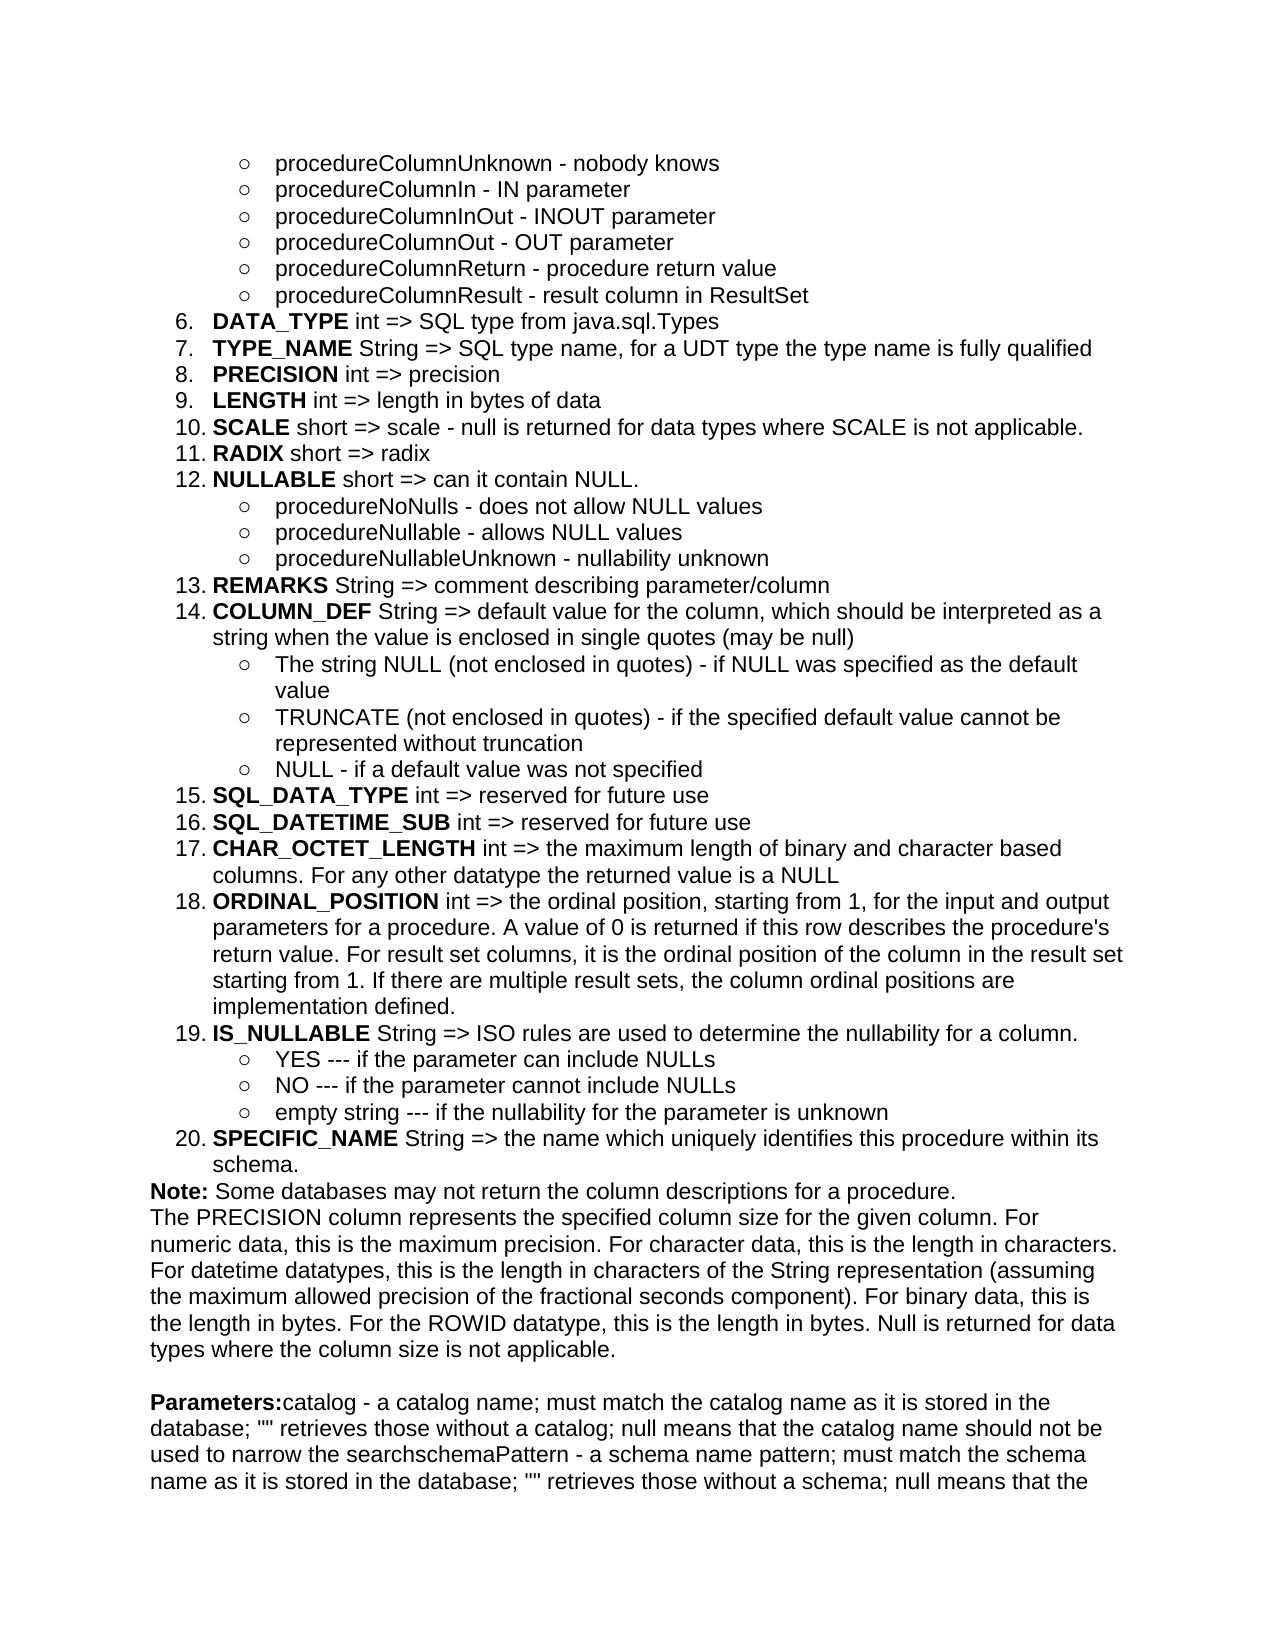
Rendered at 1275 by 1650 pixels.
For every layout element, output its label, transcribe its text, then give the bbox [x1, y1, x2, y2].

list SPECIFIC_NAME String => the name which uniquely identifies this procedure within its schema. [175, 1125, 1125, 1178]
list IS_NULLABLE String => ISO rules are used to determine the nullability for a column. [175, 1020, 1125, 1046]
list TYPE_NAME String => SQL type name, for a UDT type the type name is fully qualified [175, 334, 1125, 361]
list COLUMN_DEF String => default value for the column, which should be interpreted as a string when the value is enclosed in single quotes (may be null) [175, 598, 1125, 651]
list procedureColumnResult - result column in ResultSet [237, 282, 1125, 308]
list REMARKS String => comment describing parameter/column [175, 572, 1125, 598]
list procedureColumnUnknown - nobody knows [237, 150, 1125, 176]
text The PRECISION column represents the specified column size for the given column. For numeric data, this is the maximum precision. For character data, this is the length in characters. For datetime datatypes, this is the length in characters of the String representation (assuming the maximum allowed precision of the fractional seconds component). For binary data, this is the length in bytes. For the ROWID datatype, this is the length in bytes. Null is returned for data types where the column size is not applicable. [150, 1204, 1125, 1362]
list ORDINAL_POSITION int => the ordinal position, starting from 1, for the input and output parameters for a procedure. A value of 0 is returned if this row describes the procedure's return value. For result set columns, it is the ordinal position of the column in the result set starting from 1. If there are multiple result sets, the column ordinal positions are implementation defined. [175, 888, 1125, 1020]
list CHAR_OCTET_LENGTH int => the maximum length of binary and character based columns. For any other datatype the returned value is a NULL [175, 835, 1125, 888]
list SCALE short => scale - null is returned for data types where SCALE is not applicable. [175, 413, 1125, 440]
list procedureNullableUnknown - nullability unknown [237, 545, 1125, 572]
list procedureColumnReturn - procedure return value [237, 255, 1125, 282]
list NULLABLE short => can it contain NULL. [175, 466, 1125, 493]
list procedureNoNulls - does not allow NULL values [237, 493, 1125, 519]
list NULL - if a default value was not specified [237, 756, 1125, 782]
list TRUNCATE (not enclosed in quotes) - if the specified default value cannot be represented without truncation [237, 703, 1125, 756]
list procedureColumnIn - IN parameter [237, 176, 1125, 203]
list PRECISION int => precision [175, 361, 1125, 387]
list SQL_DATA_TYPE int => reserved for future use [175, 782, 1125, 809]
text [150, 1389, 1125, 1494]
list SQL_DATETIME_SUB int => reserved for future use [175, 809, 1125, 835]
list RADIX short => radix [175, 440, 1125, 466]
list The string NULL (not enclosed in quotes) - if NULL was specified as the default value [237, 651, 1125, 703]
list LENGTH int => length in bytes of data [175, 387, 1125, 413]
list procedureColumnOut - OUT parameter [237, 229, 1125, 255]
list procedureColumnInOut - INOUT parameter [237, 203, 1125, 229]
list NO --- if the parameter cannot include NULLs [237, 1072, 1125, 1099]
list YES --- if the parameter can include NULLs [237, 1046, 1125, 1072]
list procedureNullable - allows NULL values [237, 519, 1125, 545]
list empty string --- if the nullability for the parameter is unknown [237, 1099, 1125, 1125]
list DATA_TYPE int => SQL type from java.sql.Types [175, 308, 1125, 334]
text Note: Some databases may not return the column descriptions for a procedure. [150, 1178, 1125, 1204]
